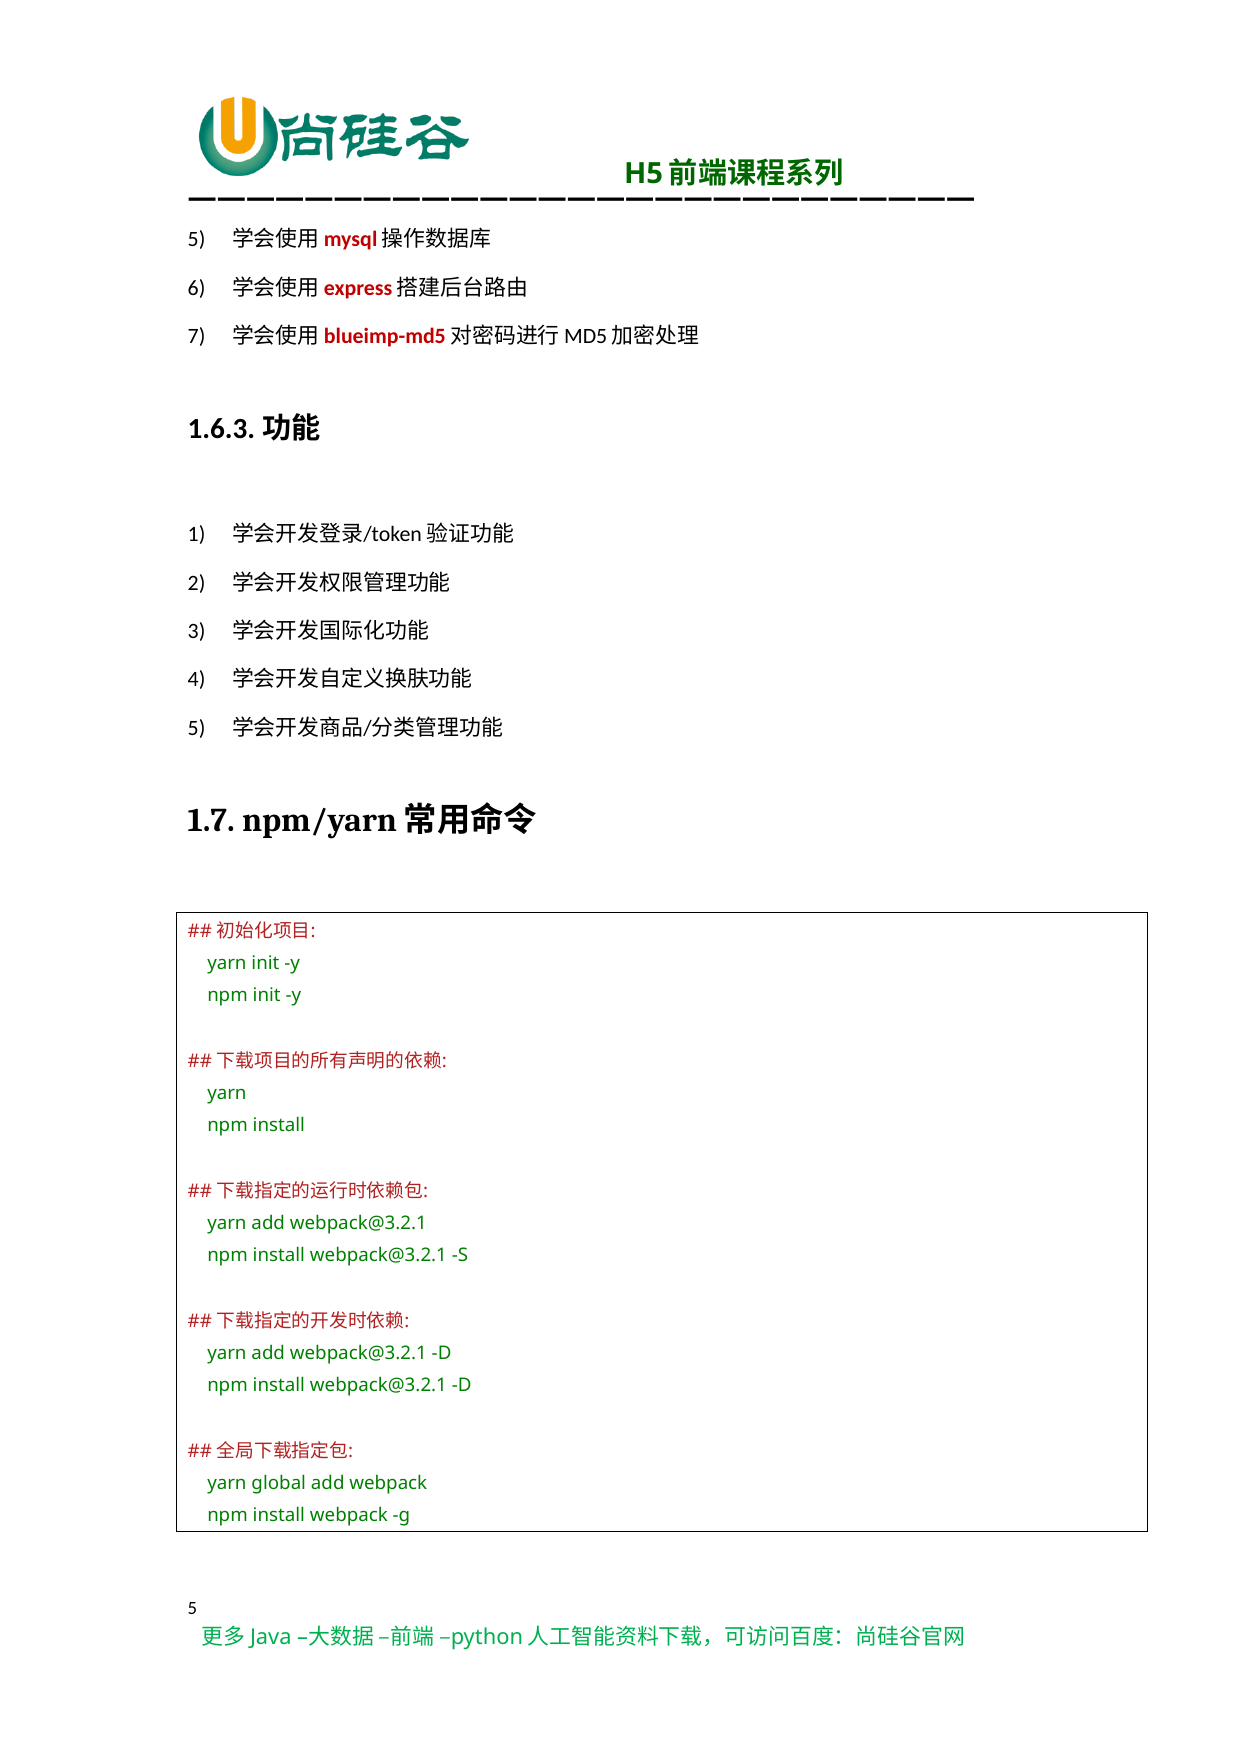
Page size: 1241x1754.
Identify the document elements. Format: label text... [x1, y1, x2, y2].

subtitle 功能 [187, 393, 1053, 458]
list 学会使用express搭建后台路由 [187, 269, 1053, 302]
subtitle npm/yarn常用命令 [187, 785, 1053, 850]
list 学会开发权限管理功能 [187, 564, 1053, 597]
list 学会开发国际化功能 [187, 613, 1053, 645]
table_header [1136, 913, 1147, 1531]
picture [187, 88, 476, 184]
list 学会开发登录/token验证功能 [187, 516, 1053, 548]
list 学会开发自定义换肤功能 [187, 661, 1053, 693]
list 学会使用blueimp-md5对密码进行MD5加密处理 [187, 318, 1053, 350]
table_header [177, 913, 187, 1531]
list 学会使用mysql操作数据库 [187, 221, 1053, 253]
list 学会开发商品/分类管理功能 [187, 709, 1053, 742]
